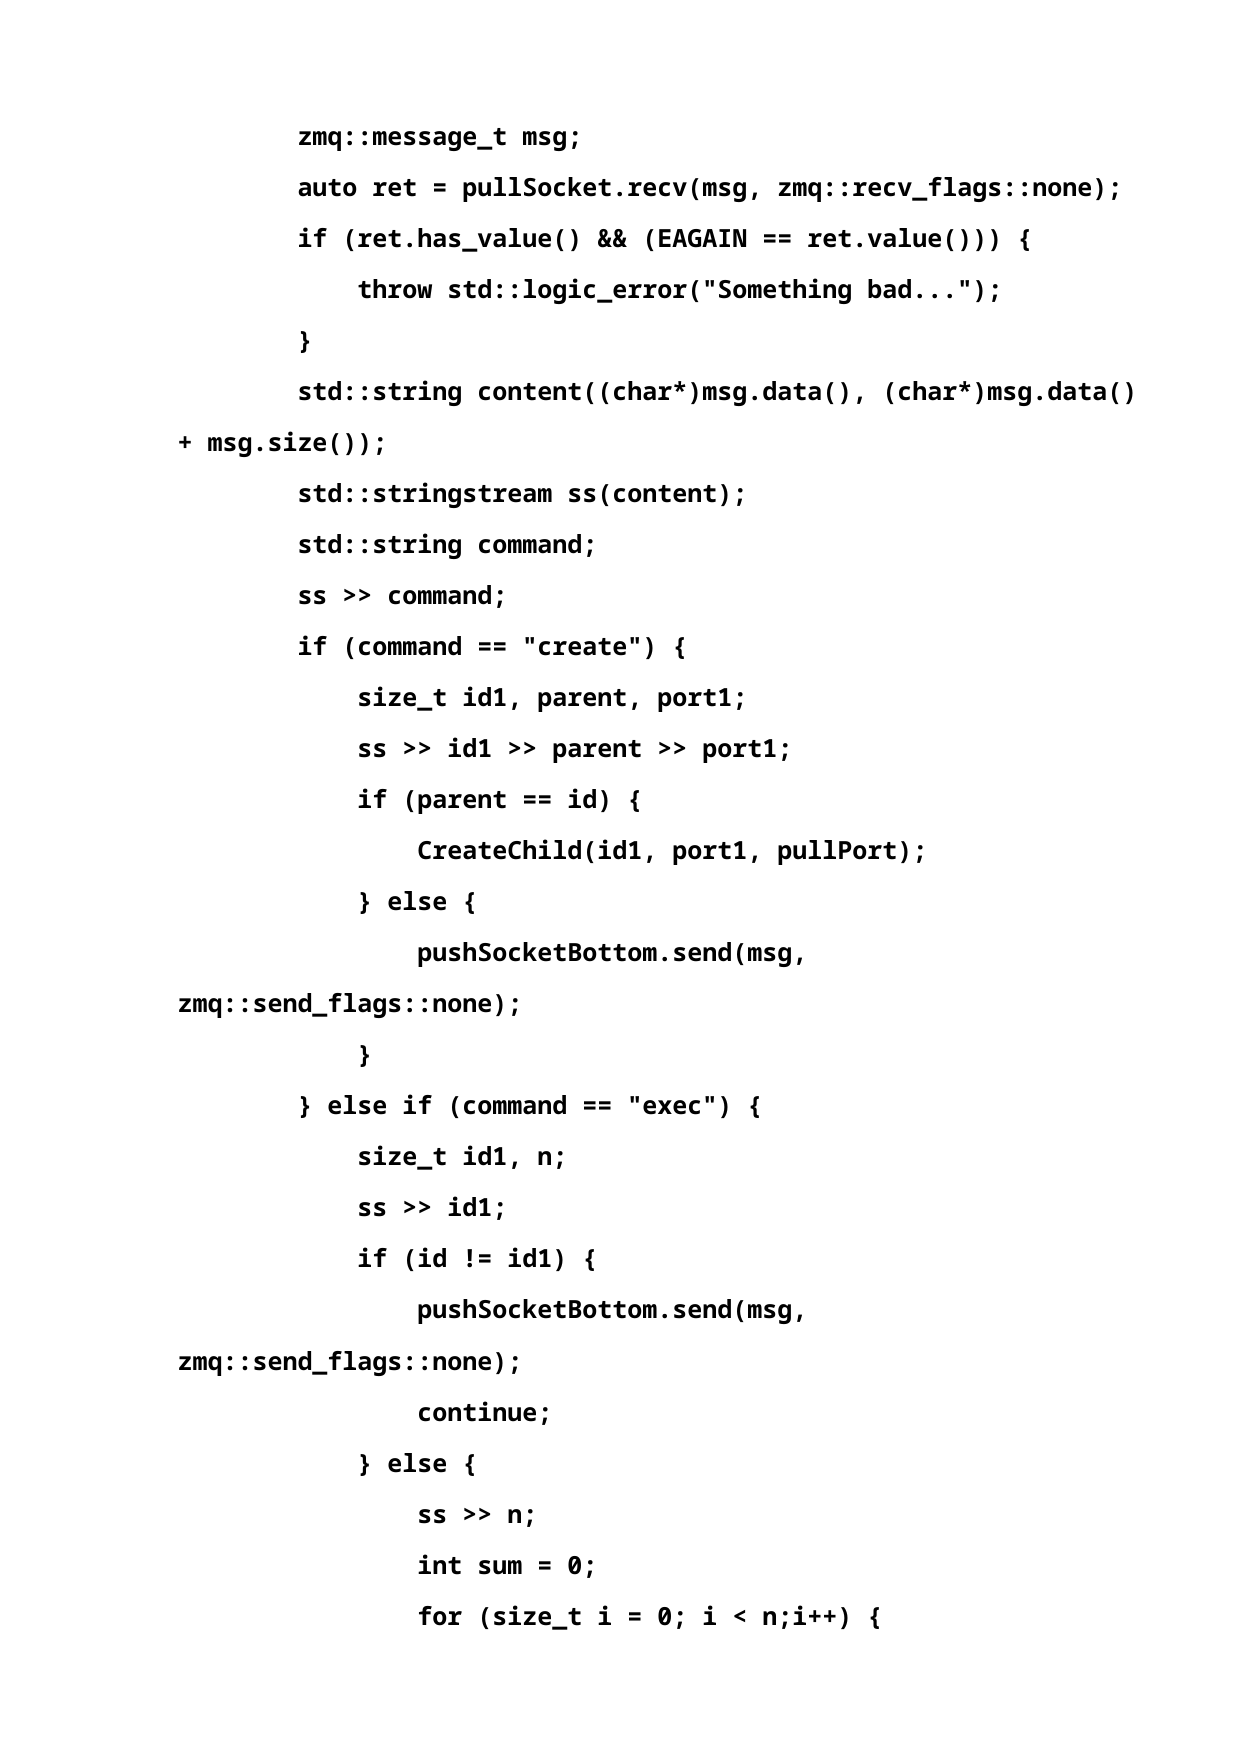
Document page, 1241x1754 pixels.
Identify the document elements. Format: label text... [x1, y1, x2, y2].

text ss >> command; [177, 577, 1152, 612]
text if (ret.has_value() && (EAGAIN == ret.value())) { [177, 220, 1152, 254]
text throw std::logic_error("Something bad..."); [177, 271, 1152, 305]
text } else { [177, 1445, 1152, 1479]
text if (parent == id) { [177, 782, 1152, 816]
text ss >> id1 >> parent >> port1; [177, 731, 1152, 765]
text if (command == "create") { [177, 628, 1152, 663]
text size_t id1, parent, port1; [177, 679, 1152, 714]
text pushSocketBottom.send(msg, zmq::send_flags::none); [177, 1292, 1152, 1377]
text } else { [177, 884, 1152, 918]
text } [177, 1037, 1152, 1071]
text continue; [177, 1394, 1152, 1428]
text pushSocketBottom.send(msg, zmq::send_flags::none); [177, 935, 1152, 1020]
text CreateChild(id1, port1, pullPort); [177, 833, 1152, 867]
text std::stringstream ss(content); [177, 475, 1152, 509]
text std::string command; [177, 526, 1152, 561]
text } [177, 322, 1152, 356]
text for (size_t i = 0; i < n;i++) { [177, 1598, 1152, 1632]
text zmq::message_t msg; [177, 118, 1152, 152]
text size_t id1, n; [177, 1139, 1152, 1173]
text ss >> n; [177, 1496, 1152, 1530]
text auto ret = pullSocket.recv(msg, zmq::recv_flags::none); [177, 169, 1152, 203]
text std::string content((char*)msg.data(), (char*)msg.data() + msg.size()); [177, 373, 1152, 458]
text } else if (command == "exec") { [177, 1088, 1152, 1122]
text int sum = 0; [177, 1547, 1152, 1581]
text if (id != id1) { [177, 1241, 1152, 1275]
text ss >> id1; [177, 1190, 1152, 1224]
